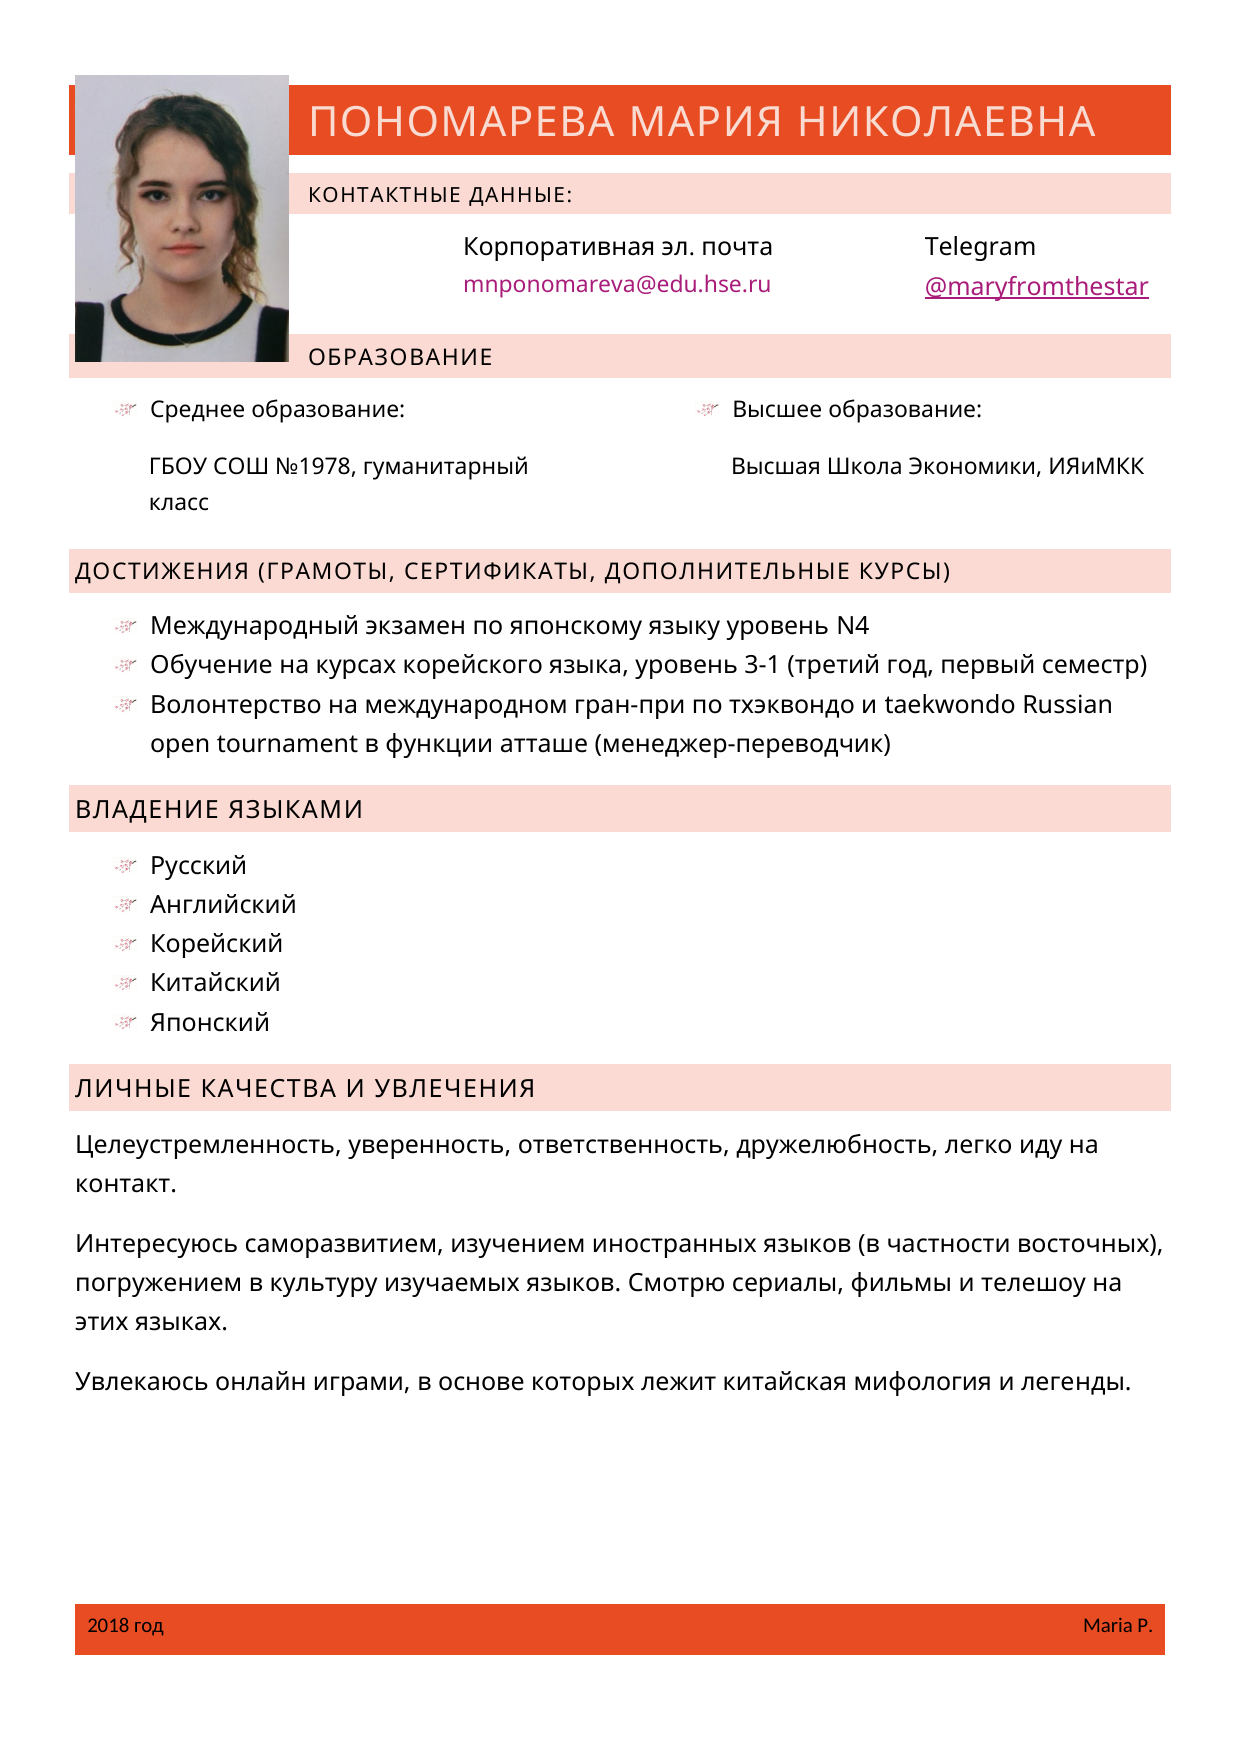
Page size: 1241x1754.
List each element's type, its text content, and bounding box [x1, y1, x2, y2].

list Обучение на курсах корейского языка, уровень 3-1 (третий год, первый семестр) [112, 647, 1165, 681]
subtitle Владение языками [75, 792, 1165, 826]
picture [113, 896, 137, 914]
list Международный экзамен по японскому языку уровень N4 [112, 608, 1165, 642]
list Английский [112, 887, 1165, 921]
picture [113, 401, 137, 418]
text Корпоративная эл. почта mnponomareva@edu.hse.ru [463, 229, 777, 299]
subtitle Контактные данные: [289, 180, 1165, 208]
text Целеустремленность, уверенность, ответственность, дружелюбность, легко иду на контакт. [75, 1126, 1165, 1199]
list Японский [112, 1004, 1165, 1038]
picture [75, 75, 289, 362]
picture [113, 696, 137, 714]
picture [113, 1014, 137, 1031]
picture [113, 657, 137, 674]
picture [113, 857, 137, 875]
list Русский [112, 847, 1165, 882]
picture [695, 401, 719, 418]
picture [113, 618, 137, 635]
subtitle Личные качества и увлечения [75, 1070, 1165, 1104]
text ГБОУ СОШ №1978, гуманитарный класс [149, 450, 583, 517]
subtitle Пономарева Мария Николаевна [289, 92, 1165, 148]
list Среднее образование: [112, 393, 583, 424]
picture [113, 936, 137, 953]
subtitle Образование [75, 341, 1165, 372]
list Волонтерство на международном гран-при по тхэквондо и taekwondo Russian open tournament в функции атташе (менеджер-переводчик) [112, 686, 1165, 759]
text Высшая Школа Экономики, ИЯиМКК [731, 450, 1165, 481]
picture [113, 975, 137, 992]
list Китайский [112, 965, 1165, 999]
subtitle Достижения (грамоты, сертификаты, дополнительные курсы) [75, 555, 1165, 587]
text Telegram @maryfromthestar [924, 229, 1165, 302]
text Увлекаюсь онлайн играми, в основе которых лежит китайская мифология и легенды. [75, 1364, 1165, 1398]
list Высшее образование: [694, 393, 1165, 424]
text Интересуюсь саморазвитием, изучением иностранных языков (в частности восточных), погружением в культуру изучаемых языков. Смотрю сериалы, фильмы и телешоу на этих языках. [75, 1225, 1165, 1338]
list Корейский [112, 926, 1165, 960]
